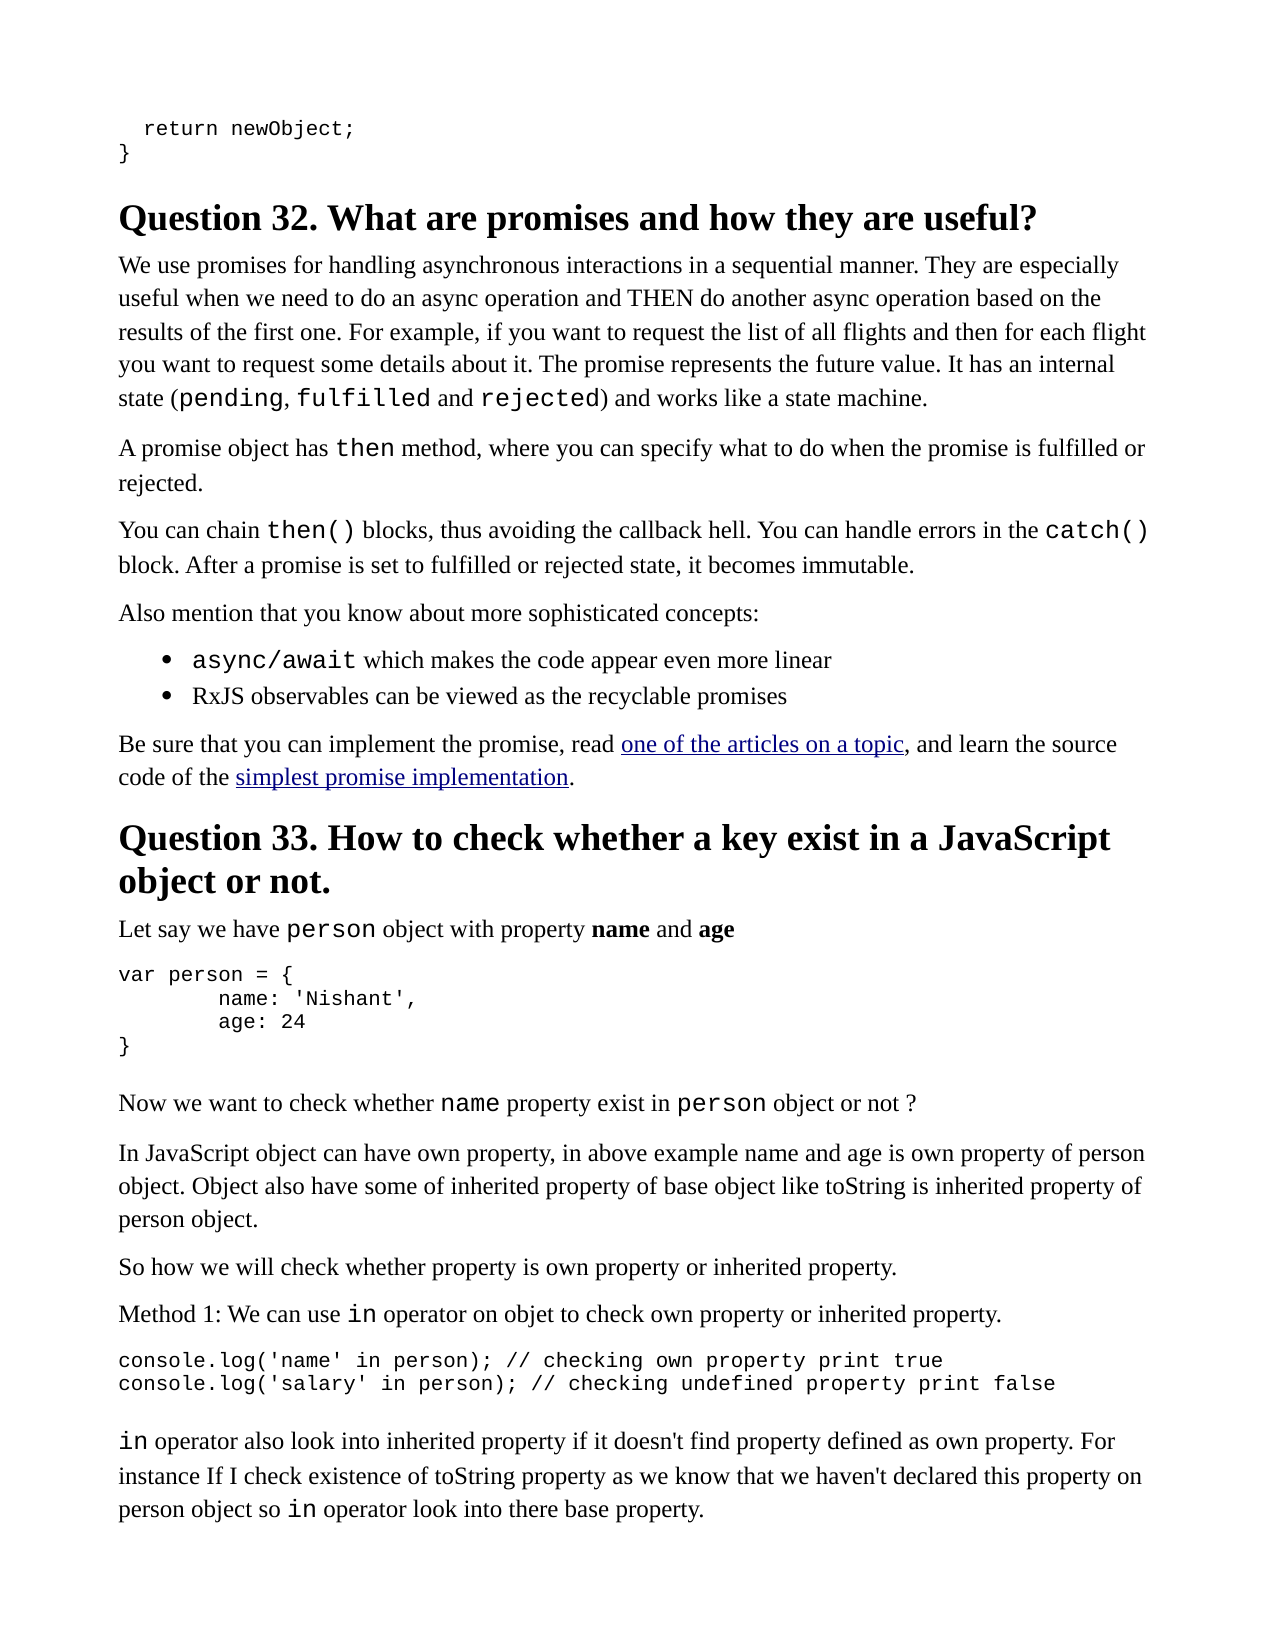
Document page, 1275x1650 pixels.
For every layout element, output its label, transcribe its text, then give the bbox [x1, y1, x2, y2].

text Let say we have person object with property name and age [118, 914, 1157, 945]
text Also mention that you know about more sophisticated concepts: [118, 598, 1157, 627]
text Method 1: We can use in operator on objet to check own property or inherited property. [118, 1299, 1157, 1330]
text var person = { [118, 964, 1157, 988]
text return newObject; [118, 118, 1157, 142]
subtitle Question 32. What are promises and how they are useful? [118, 195, 1157, 238]
text console.log('name' in person); // checking own property print true [118, 1349, 1157, 1373]
text name: 'Nishant', [118, 988, 1157, 1012]
text Be sure that you can implement the promise, read one of the articles on a topic, and learn the source code of the simplest promise implementation. [118, 729, 1157, 790]
text A promise object has then method, where you can specify what to do when the promise is fulfilled or rejected. [118, 433, 1157, 496]
text Now we want to check whether name property exist in person object or not ? [118, 1088, 1157, 1119]
text So how we will check whether property is own property or inherited property. [118, 1252, 1157, 1281]
list async/await which makes the code appear even more linear [162, 646, 1157, 676]
list RxJS observables can be viewed as the recyclable promises [162, 681, 1157, 710]
text We use promises for handling asynchronous interactions in a sequential manner. They are especially useful when we need to do an async operation and THEN do another async operation based on the results of the first one. For example, if you want to request the list of all flights and then for each flight you want to request some details about it. The promise represents the future value. It has an internal state (pending, fulfilled and rejected) and works like a state machine. [118, 251, 1157, 413]
text console.log('salary' in person); // checking undefined property print false [118, 1373, 1157, 1397]
text } [118, 1035, 1157, 1059]
text In JavaScript object can have own property, in above example name and age is own property of person object. Object also have some of inherited property of base object like toString is inherited property of person object. [118, 1138, 1157, 1233]
text age: 24 [118, 1012, 1157, 1035]
text in operator also look into inherited property if it doesn't find property defined as own property. For instance If I check existence of toString property as we know that we haven't declared this property on person object so in operator look into there base property. [118, 1426, 1157, 1525]
subtitle Question 33. How to check whether a key exist in a JavaScript object or not. [118, 816, 1157, 902]
text } [118, 142, 1157, 165]
text You can chain then() blocks, thus avoiding the callback hell. You can handle errors in the catch() block. After a promise is set to fulfilled or rejected state, it becomes immutable. [118, 515, 1157, 579]
